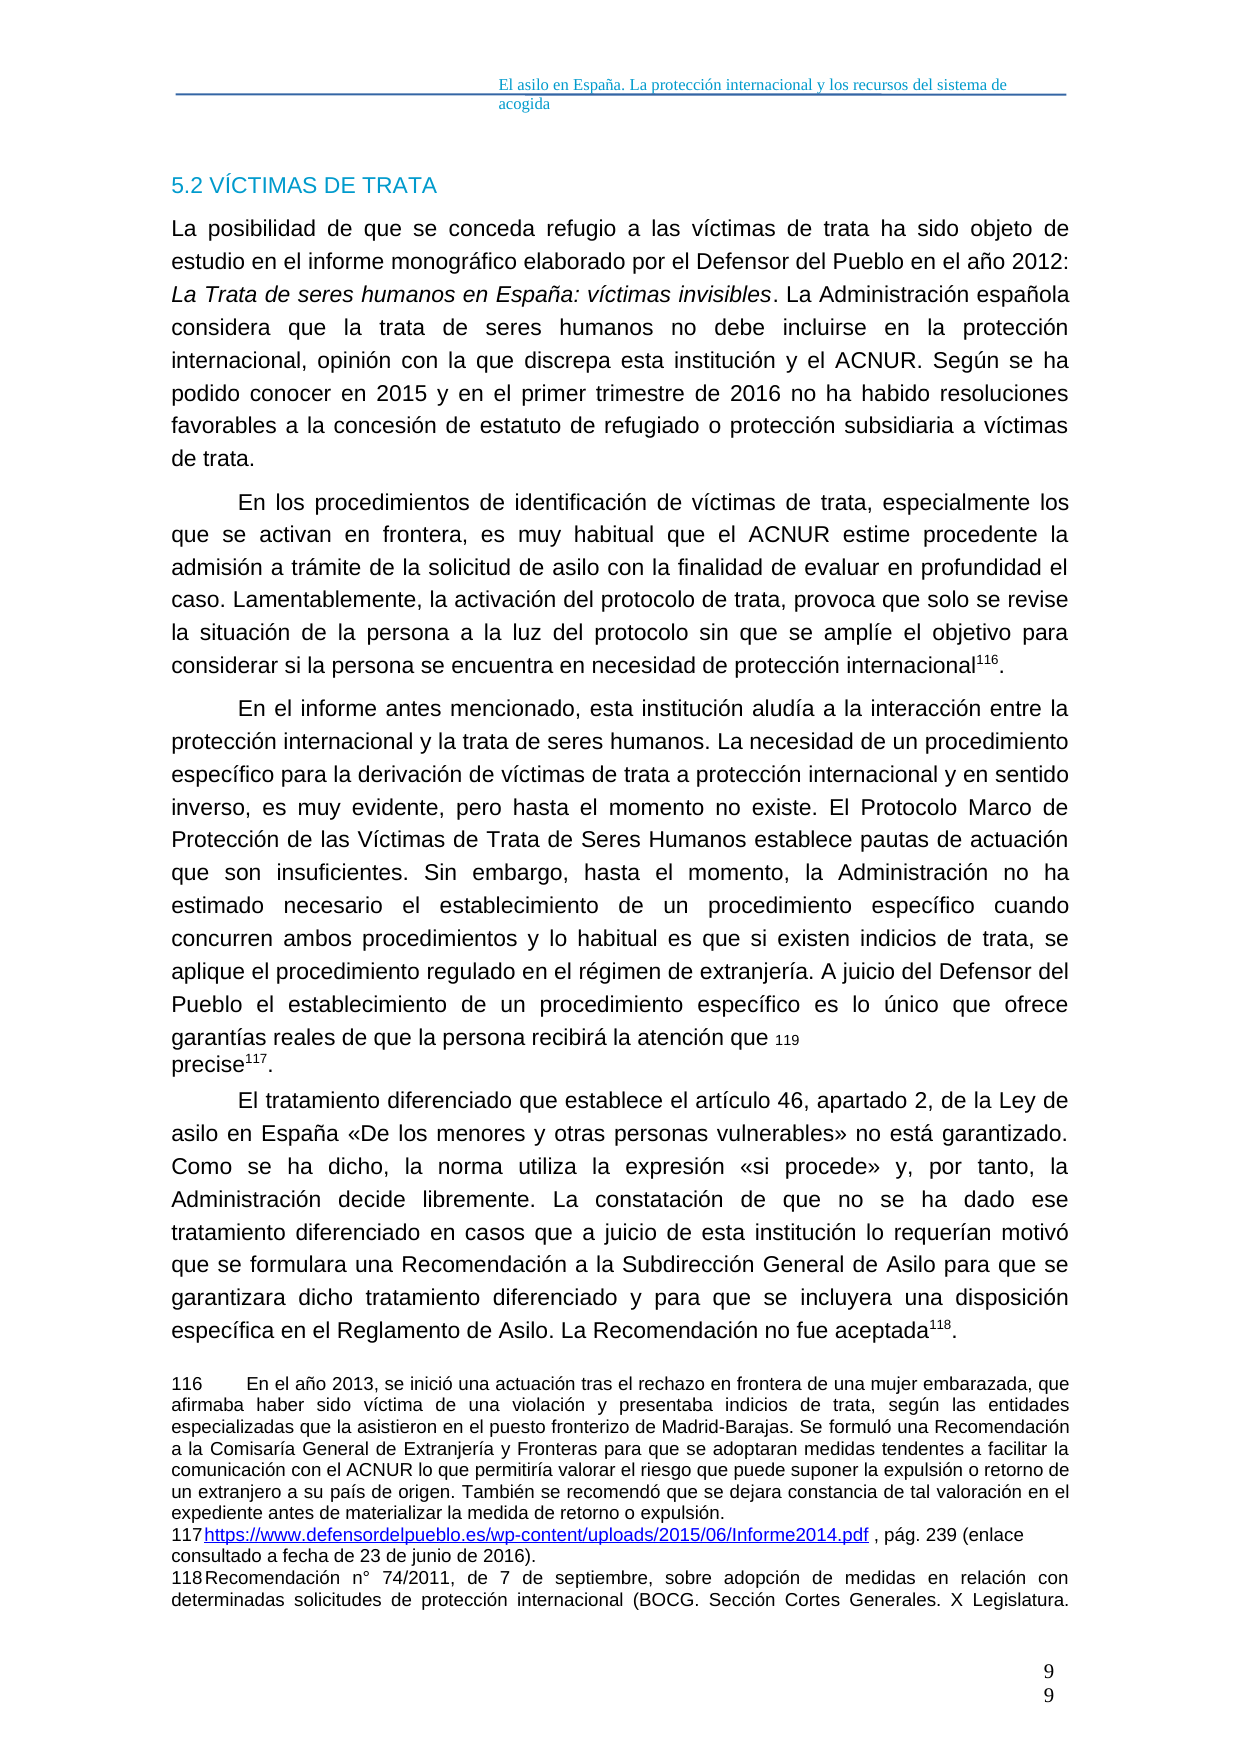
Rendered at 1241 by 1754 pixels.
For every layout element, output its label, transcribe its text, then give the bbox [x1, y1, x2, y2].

picture [538, 97, 542, 109]
picture [522, 104, 529, 113]
text En el informe antes mencionado, esta institución aludía a la interacción entre la protección internacional y la trata de seres humanos. La necesidad de un procedimiento específico para la derivación de víctimas de trata a protección internacional y en sentido inverso, es muy evidente, pero hasta el momento no existe. El Protocolo Marco de Protección de las Víctimas de Trata de Seres Humanos establece pautas de actuación que son insuficientes. Sin embargo, hasta el momento, la Administración no ha estimado necesario el establecimiento de un procedimiento específico cuando concurren ambos procedimientos y lo habitual es que si existen indicios de trata, se aplique el procedimiento regulado en el régimen de extranjería. A juicio del Defensor del Pueblo el establecimiento de un procedimiento específico es lo único que ofrece garantías reales de que la persona recibirá la atención que 119 [171, 695, 1070, 1050]
picture [765, 82, 771, 90]
picture [651, 82, 656, 93]
text La posibilidad de que se conceda refugio a las víctimas de trata ha sido objeto de estudio en el informe monográfico elaborado por el Defensor del Pueblo en el año 2012: La Trata de seres humanos en España: víctimas invisibles. La Administración española considera que la trata de seres humanos no debe incluirse en la protección internacional, opinión con la que discrepa esta institución y el ACNUR. Según se ha podido conocer en 2015 y en el primer trimestre de 2016 no ha habido resoluciones favorables a la concesión de estatuto de refugiado o protección subsidiaria a víctimas de trata. [171, 215, 1070, 472]
picture [499, 101, 505, 109]
text El tratamiento diferenciado que establece el artículo 46, apartado 2, de la Ley de asilo en España «De los menores y otras personas vulnerables» no está garantizado. Como se ha dicho, la norma utiliza la expresión «si procede» y, por tanto, la Administración decide libremente. La constatación de que no se ha dado ese tratamiento diferenciado en casos que a juicio de esta institución lo requerían motivó que se formulara una Recomendación a la Subdirección General de Asilo para que se garantizara dicho tratamiento diferenciado y para que se incluyera una disposición específica en el Reglamento de Asilo. La Recomendación no fue aceptada. [171, 1087, 1070, 1344]
picture [873, 82, 878, 90]
text precise. [171, 1057, 1070, 1076]
picture [756, 82, 761, 90]
picture [614, 82, 620, 90]
picture [853, 82, 858, 90]
text En los procedimientos de identificación de víctimas de trata, especialmente los que se activan en frontera, es muy habitual que el ACNUR estime procedente la admisión a trámite de la solicitud de asilo con la finalidad de evaluar en profundidad el caso. Lamentablemente, la activación del protocolo de trata, provoca que solo se revise la situación de la persona a la luz del protocolo sin que se amplíe el objetivo para considerar si la persona se encuentra en necesidad de protección internacional. [171, 489, 1070, 678]
text 5.2 VÍCTIMAS DE TRATA [171, 172, 1070, 198]
